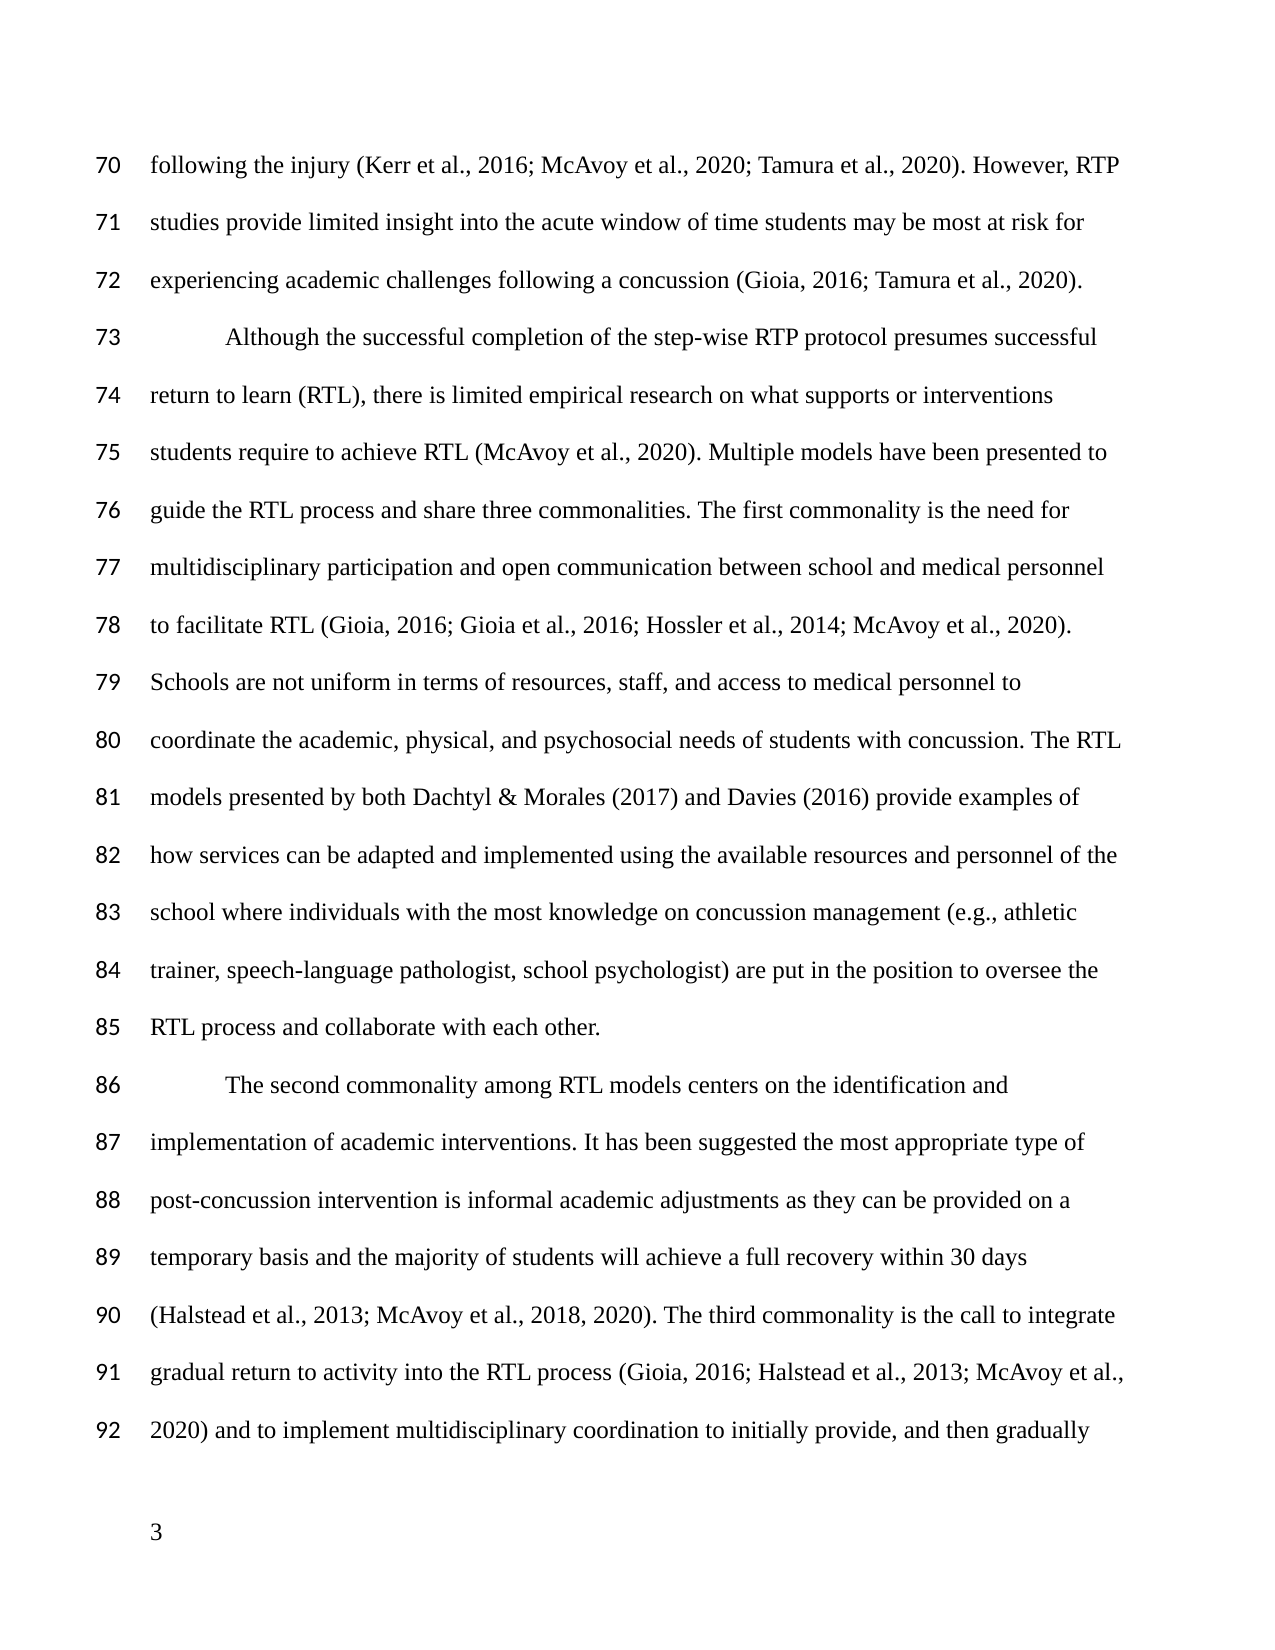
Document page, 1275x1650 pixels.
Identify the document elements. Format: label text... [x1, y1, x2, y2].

subtitle Although the successful completion of the step-wise RTP protocol presumes successful return to learn (RTL), there is limited empirical research on what supports or interventions students require to achieve RTL (McAvoy et al., 2020). Multiple models have been presented to guide the RTL process and share three commonalities. The first commonality is the need for multidisciplinary participation and open communication between school and medical personnel to facilitate RTL (Gioia, 2016; Gioia et al., 2016; Hossler et al., 2014; McAvoy et al., 2020). Schools are not uniform in terms of resources, staff, and access to medical personnel to coordinate the academic, physical, and psychosocial needs of students with concussion. The RTL models presented by both Dachtyl & Morales (2017) and Davies (2016) provide examples of how services can be adapted and implemented using the available resources and personnel of the school where individuals with the most knowledge on concussion management (e.g., athletic trainer, speech-language pathologist, school psychologist) are put in the position to oversee the RTL process and collaborate with each other. [150, 322, 1125, 1041]
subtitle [150, 150, 1125, 294]
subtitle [150, 1070, 1125, 1444]
